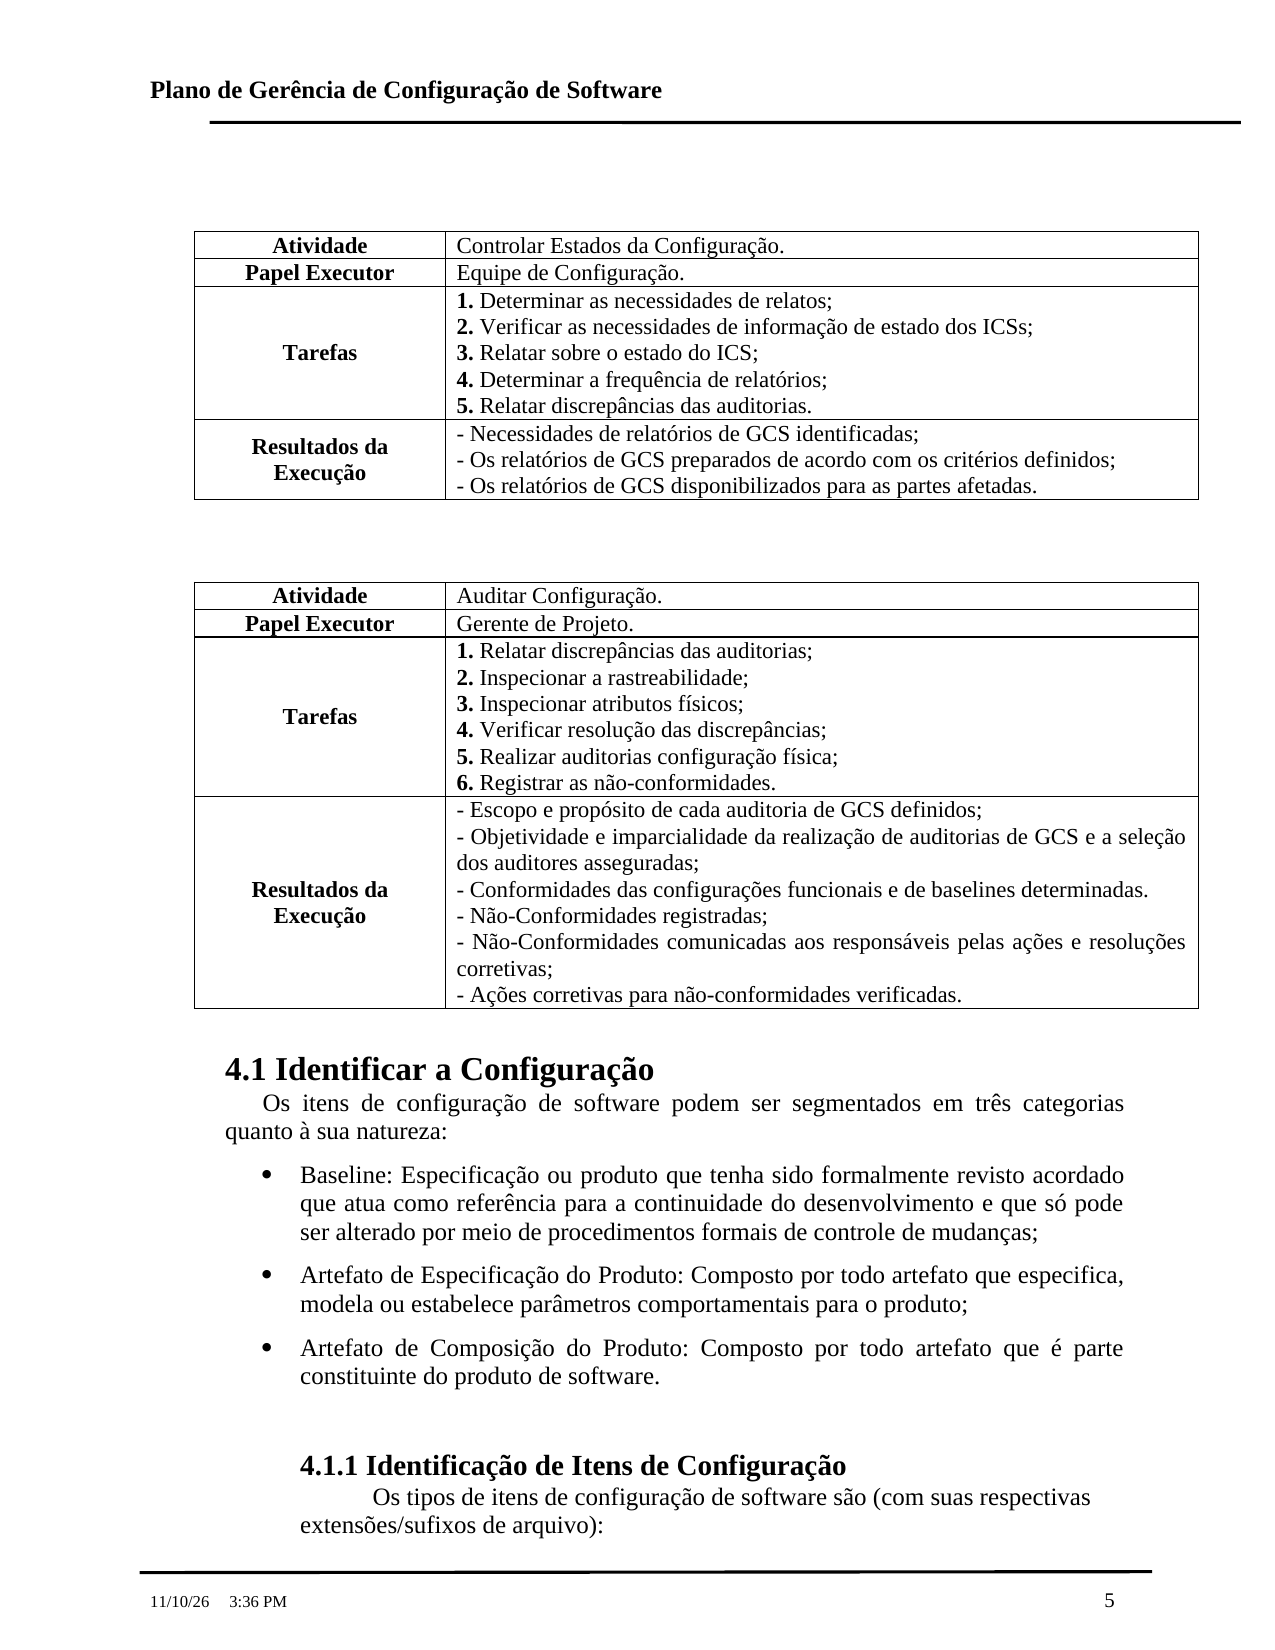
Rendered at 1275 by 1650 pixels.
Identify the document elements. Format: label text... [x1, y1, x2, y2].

table_cell - Escopo e propósito de cada auditoria de GCS definidos; - Objetividade e imparcialidade da realização de auditorias de GCS e a seleção dos auditores asseguradas; - Conformidades das configurações funcionais e de baselines determinadas. - Não-Conformidades registradas; - Não-Conformidades comunicadas aos responsáveis pelas ações e resoluções corretivas; - Ações corretivas para não-conformidades verificadas. [446, 797, 1198, 1007]
table_cell 1. Determinar as necessidades de relatos; 2. Verificar as necessidades de informação de estado dos ICSs; 3. Relatar sobre o estado do ICS; 4. Determinar a frequência de relatórios; 5. Relatar discrepâncias das auditorias. [446, 287, 1198, 418]
subtitle 4.1 Identificar a Configuração [150, 1049, 1125, 1088]
list Artefato de Composição do Produto: Composto por todo artefato que é parte constituinte do produto de software. [262, 1333, 1125, 1390]
table_cell Tarefas [195, 287, 445, 418]
text Os itens de configuração de software podem ser segmentados em três categorias quanto à sua natureza: [225, 1088, 1125, 1145]
table_cell Papel Executor [195, 259, 445, 286]
table_cell Equipe de Configuração. [446, 259, 1198, 286]
subtitle 4.1.1 Identificação de Itens de Configuração [225, 1448, 1125, 1482]
table_cell Resultados da Execução [195, 420, 445, 499]
table_cell 1. Relatar discrepâncias das auditorias; 2. Inspecionar a rastreabilidade; 3. Inspecionar atributos físicos; 4. Verificar resolução das discrepâncias; 5. Realizar auditorias configuração física; 6. Registrar as não-conformidades. [446, 638, 1198, 796]
table_header Auditar Configuração. [446, 583, 1198, 609]
table_header Atividade [195, 583, 445, 609]
table_cell Tarefas [195, 638, 445, 796]
table_cell - Necessidades de relatórios de GCS identificadas; - Os relatórios de GCS preparados de acordo com os critérios definidos; - Os relatórios de GCS disponibilizados para as partes afetadas. [446, 420, 1198, 499]
text Os tipos de itens de configuração de software são (com suas respectivas extensões/sufixos de arquivo): [300, 1482, 1125, 1539]
table_header Atividade [195, 232, 445, 258]
table_header Controlar Estados da Configuração. [446, 232, 1198, 258]
table_cell Resultados da Execução [195, 797, 445, 1007]
table_cell Gerente de Projeto. [446, 610, 1198, 636]
list Artefato de Especificação do Produto: Composto por todo artefato que especifica, modela ou estabelece parâmetros comportamentais para o produto; [262, 1261, 1125, 1318]
table_cell Papel Executor [195, 610, 445, 636]
